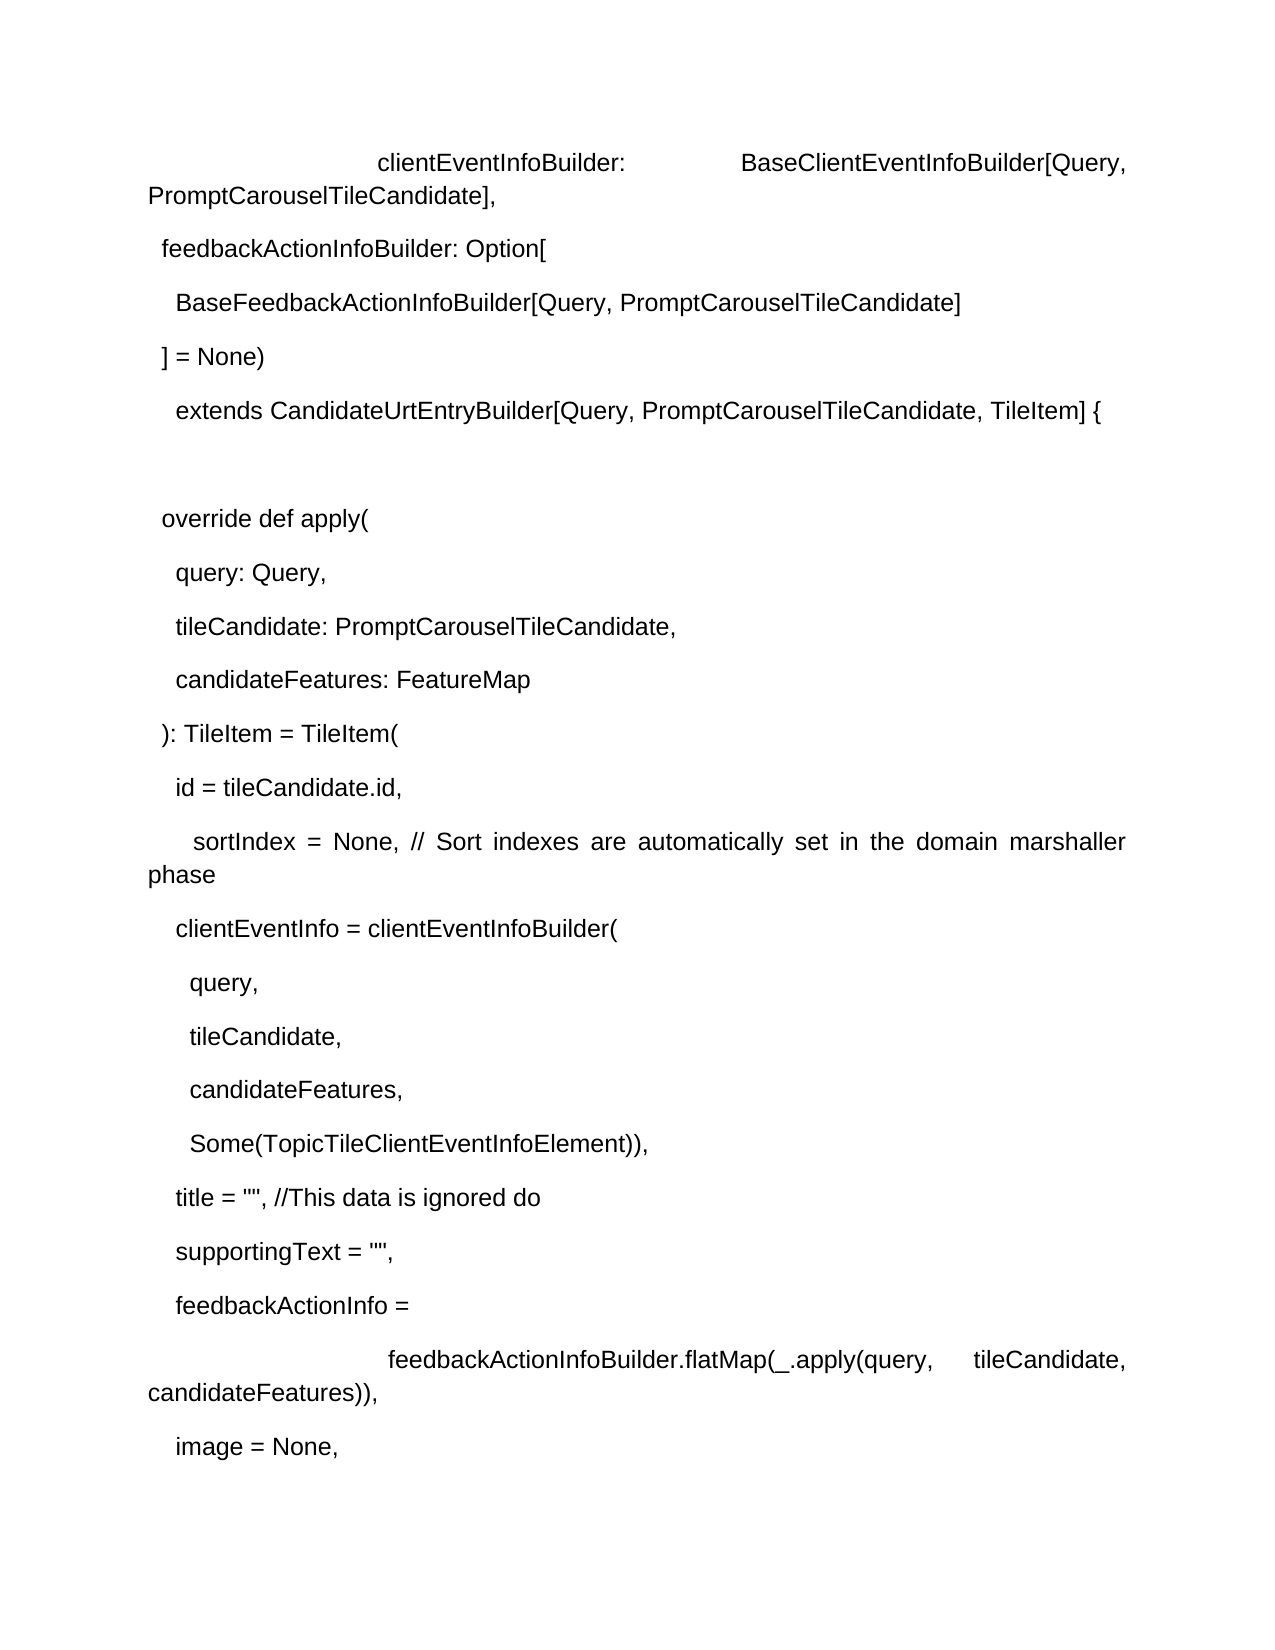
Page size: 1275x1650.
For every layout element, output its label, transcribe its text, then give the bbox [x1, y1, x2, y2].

text feedbackActionInfoBuilder.flatMap(_.apply(query, tileCandidate, candidateFeatures)), [148, 1344, 1127, 1406]
text feedbackActionInfo = [148, 1291, 1127, 1319]
text image = None, [148, 1431, 1127, 1460]
text ): TileItem = TileItem( [148, 719, 1127, 748]
text id = tileCandidate.id, [148, 773, 1127, 802]
text tileCandidate: PromptCarouselTileCandidate, [148, 611, 1127, 640]
text Some(TopicTileClientEventInfoElement)), [148, 1129, 1127, 1158]
text title = "", //This data is ignored do [148, 1183, 1127, 1212]
text feedbackActionInfoBuilder: Option[ [148, 234, 1127, 263]
text ] = None) [148, 342, 1127, 371]
text sortIndex = None, // Sort indexes are automatically set in the domain marshaller phase [148, 827, 1127, 889]
text tileCandidate, [148, 1021, 1127, 1050]
text clientEventInfoBuilder: BaseClientEventInfoBuilder[Query, PromptCarouselTileCandidate], [148, 148, 1127, 209]
text override def apply( [148, 504, 1127, 532]
text query: Query, [148, 558, 1127, 586]
text supportingText = "", [148, 1237, 1127, 1266]
text candidateFeatures: FeatureMap [148, 665, 1127, 694]
text candidateFeatures, [148, 1075, 1127, 1104]
text clientEventInfo = clientEventInfoBuilder( [148, 914, 1127, 942]
text extends CandidateUrtEntryBuilder[Query, PromptCarouselTileCandidate, TileItem] { [148, 396, 1127, 425]
text BaseFeedbackActionInfoBuilder[Query, PromptCarouselTileCandidate] [148, 288, 1127, 317]
text query, [148, 968, 1127, 996]
